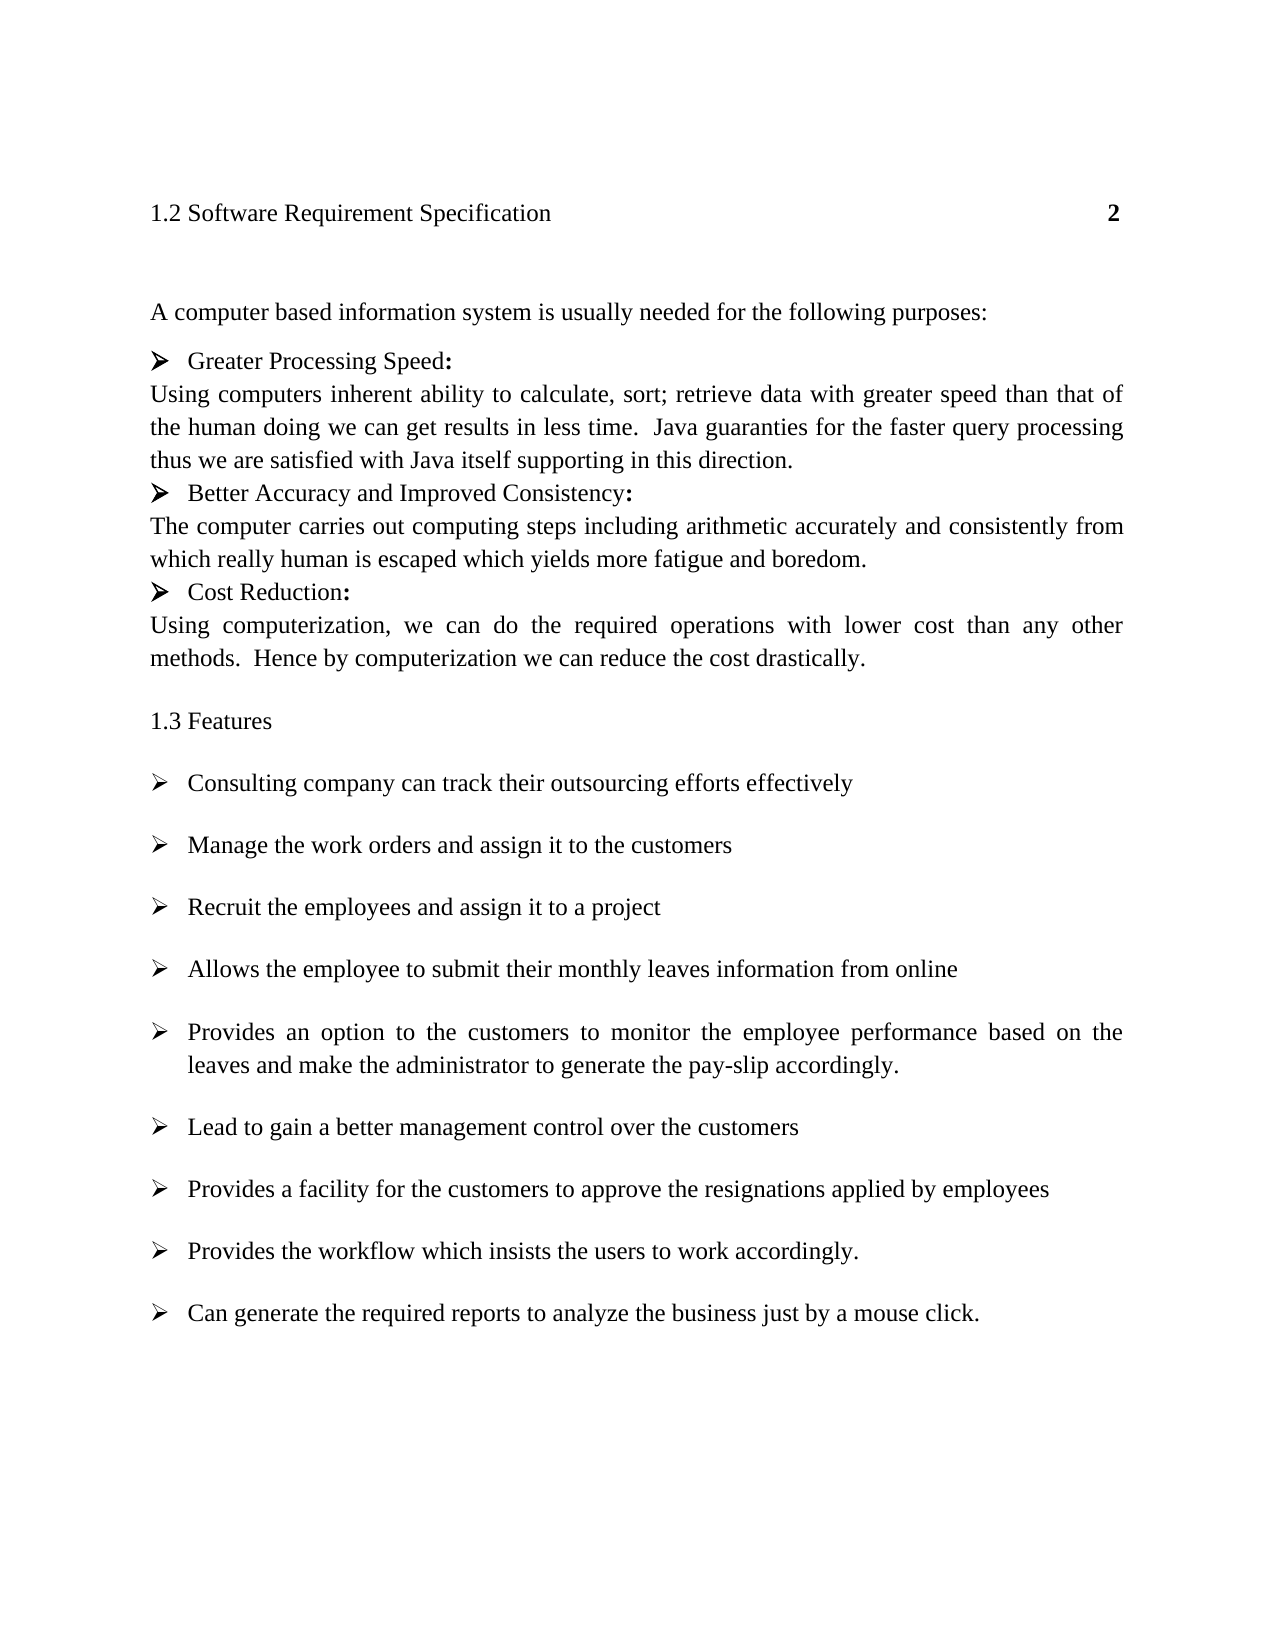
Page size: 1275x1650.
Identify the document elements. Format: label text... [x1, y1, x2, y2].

text A computer based information system is usually needed for the following purposes: [150, 297, 1125, 325]
list Provides the workflow which insists the users to work accordingly. [150, 1236, 1125, 1265]
text 1.3 Features [150, 706, 1125, 734]
list Allows the employee to submit their monthly leaves information from online [150, 954, 1125, 983]
list Lead to gain a better management control over the customers [150, 1112, 1125, 1141]
list Provides a facility for the customers to approve the resignations applied by employees [150, 1174, 1125, 1203]
list Recruit the employees and assign it to a project [150, 892, 1125, 921]
list Provides an option to the customers to monitor the employee performance based on the leaves and make the administrator to generate the pay-slip accordingly. [150, 1017, 1125, 1078]
list Can generate the required reports to analyze the business just by a mouse click. [150, 1298, 1125, 1327]
text Using computers inherent ability to calculate, sort; retrieve data with greater speed than that of the human doing we can get results in less time. Java guaranties for the faster query processing thus we are satisfied with Java itself supporting in this direction. [150, 379, 1125, 474]
text Using computerization, we can do the required operations with lower cost than any other methods. Hence by computerization we can reduce the cost drastically. [150, 611, 1125, 672]
list Consulting company can track their outsourcing efforts effectively [150, 768, 1125, 797]
list Cost Reduction: [150, 577, 1125, 606]
text The computer carries out computing steps including arithmetic accurately and consistently from which really human is escaped which yields more fatigue and boredom. [150, 511, 1125, 573]
list Manage the work orders and assign it to the customers [150, 830, 1125, 859]
list Better Accuracy and Improved Consistency: [150, 478, 1125, 507]
text 1.2 Software Requirement Specification 2 [150, 198, 1125, 226]
list Greater Processing Speed: [150, 346, 1125, 375]
